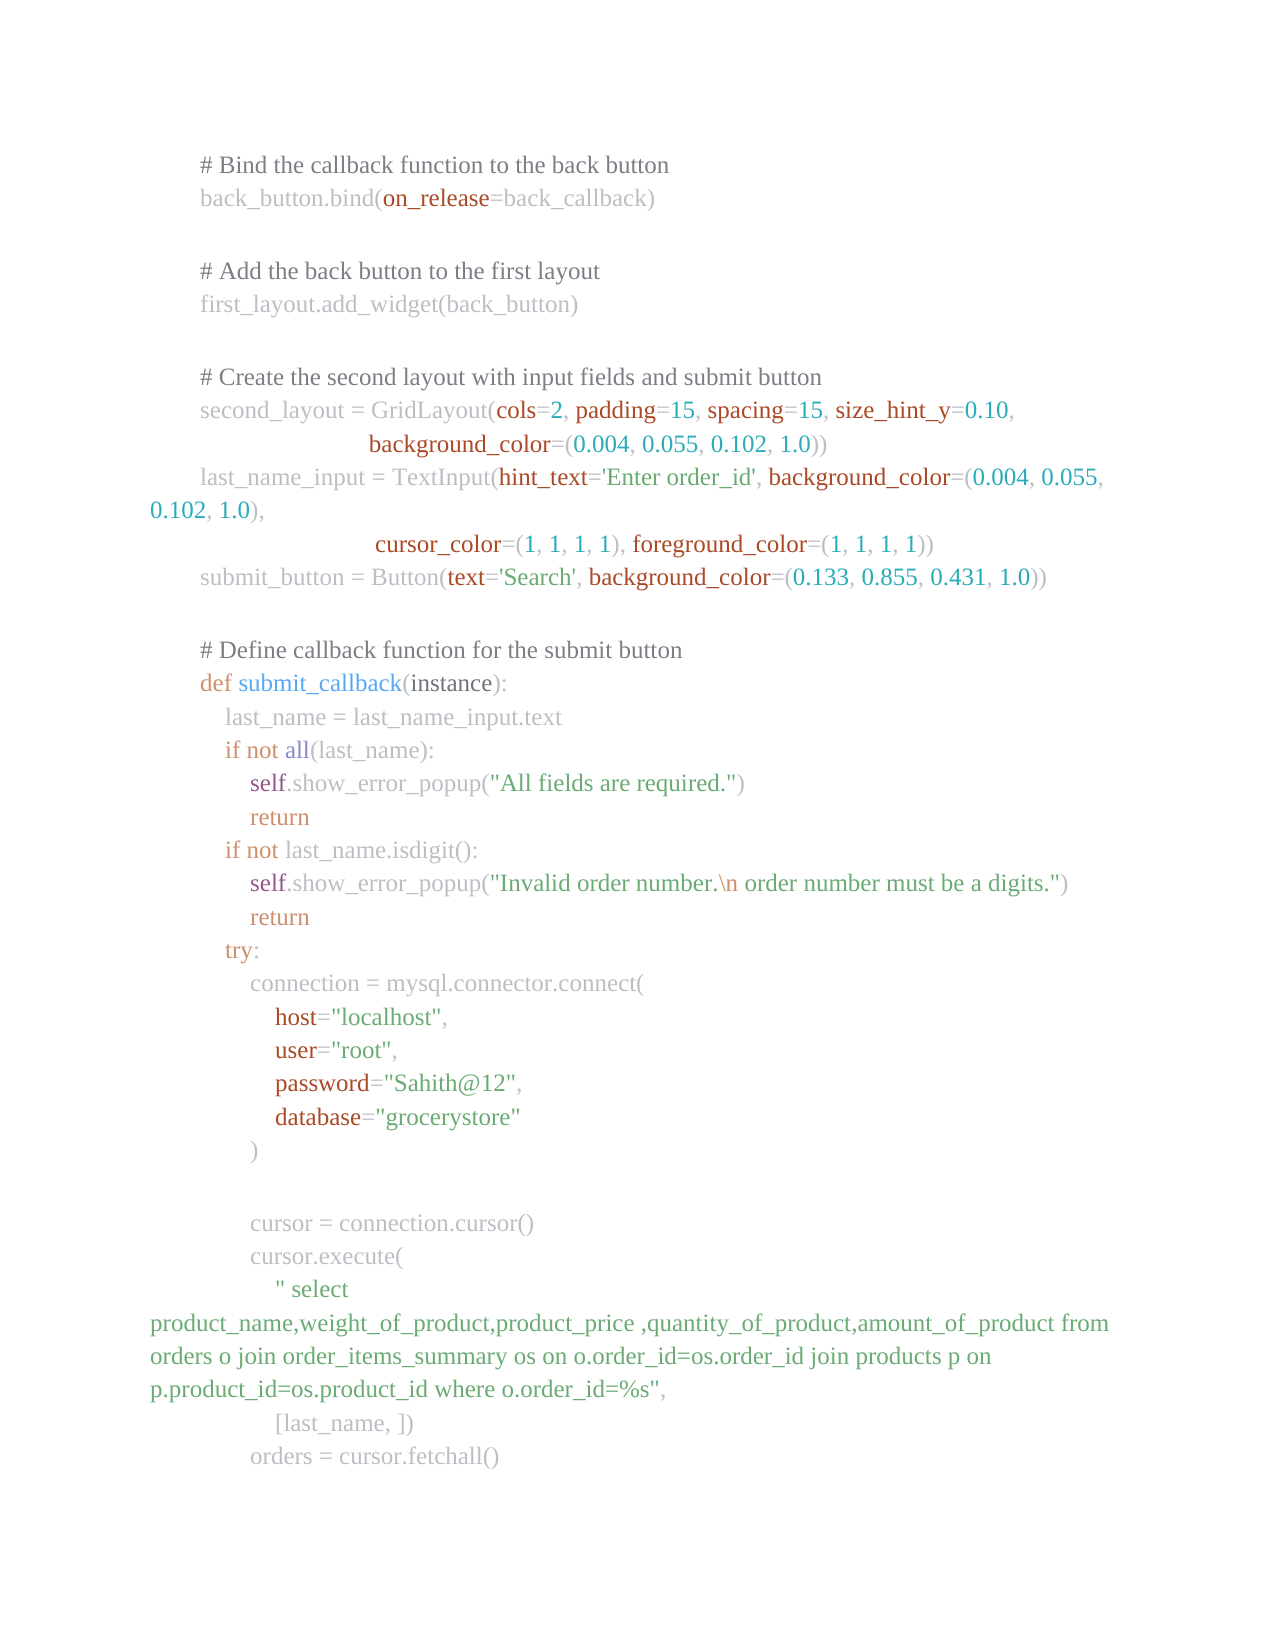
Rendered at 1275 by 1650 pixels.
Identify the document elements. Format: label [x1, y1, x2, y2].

text [150, 150, 1125, 1470]
